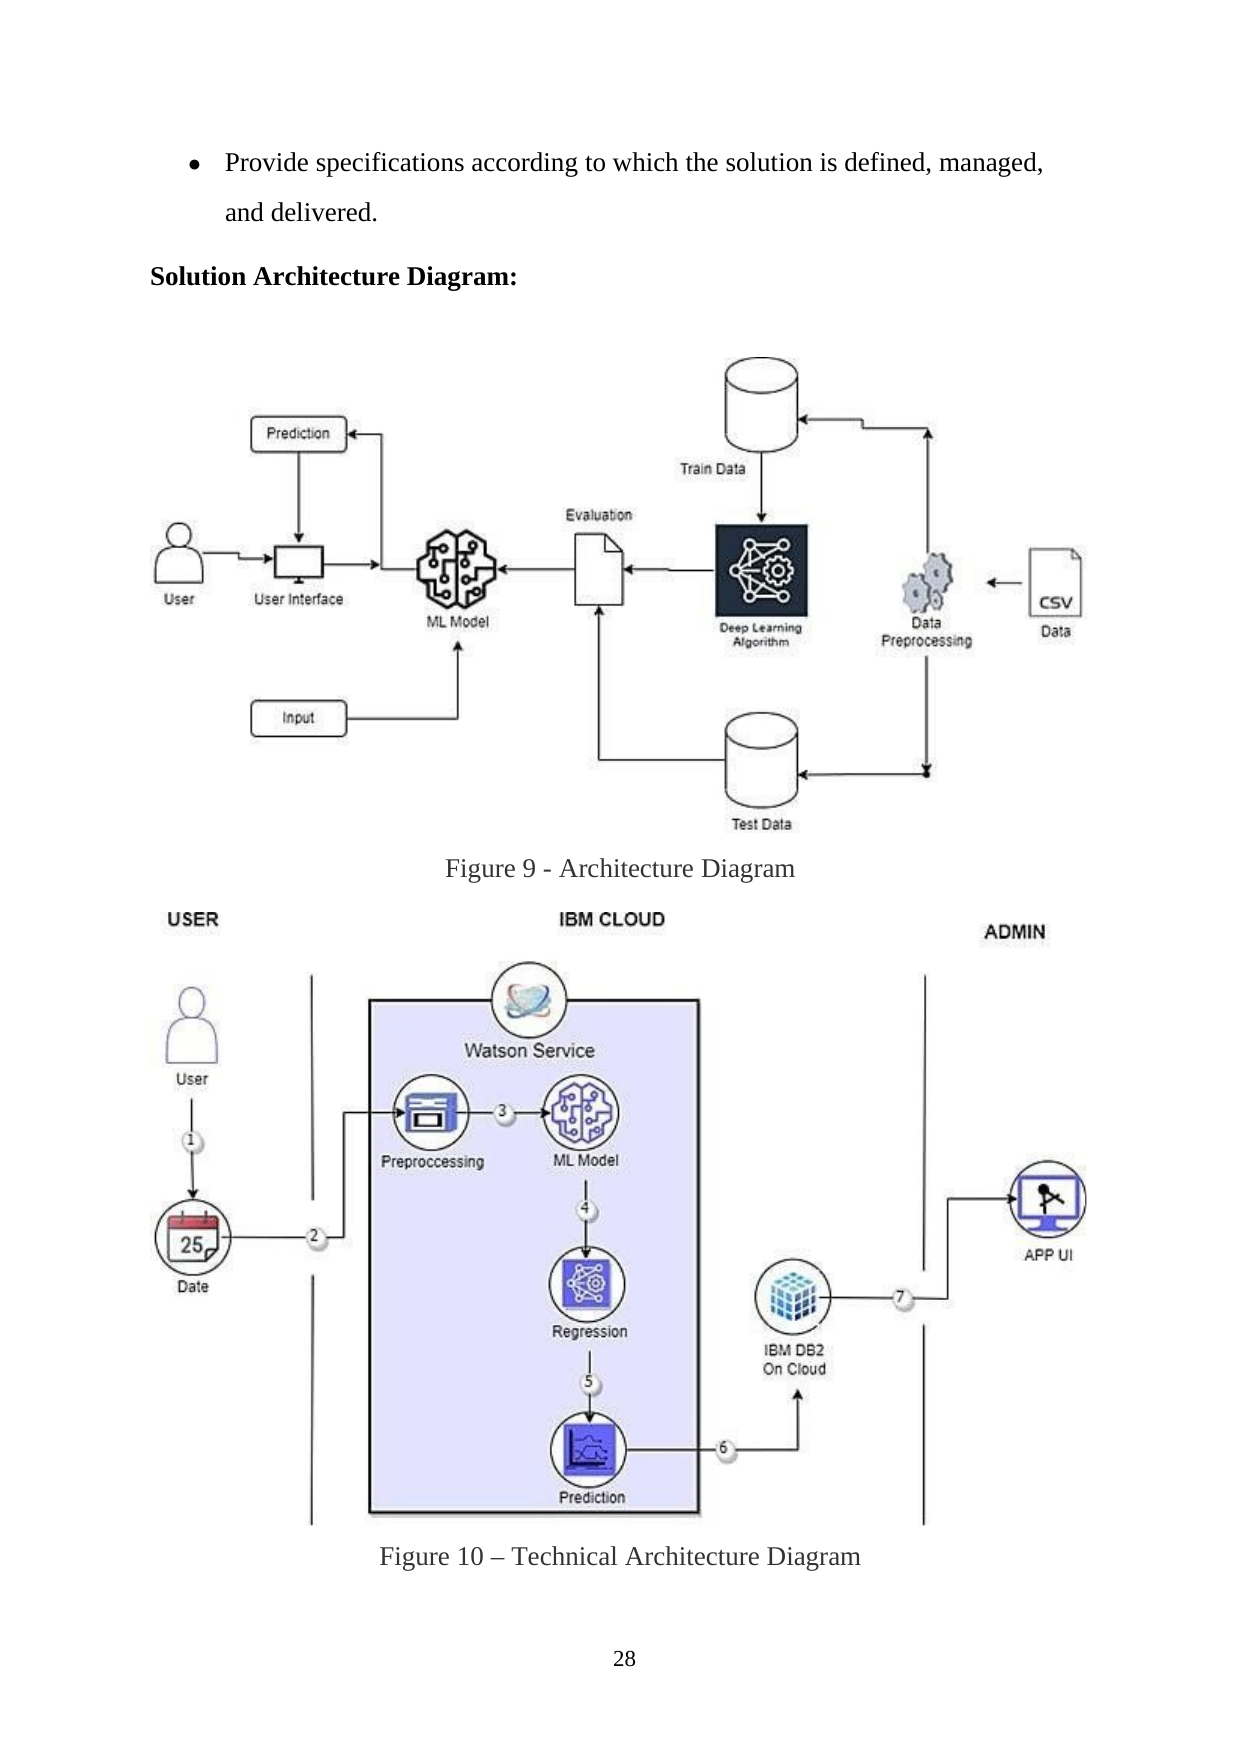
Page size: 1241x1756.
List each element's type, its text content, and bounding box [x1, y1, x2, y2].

list Provide specifications according to which the solution is defined, managed, and delivered. [187, 146, 1085, 227]
picture [149, 912, 1087, 1527]
picture [149, 357, 1088, 833]
text Figure 9 - Architecture Diagram [302, 833, 938, 883]
subtitle Solution Architecture Diagram: [150, 260, 1176, 291]
text Figure 10 – Technical Architecture Diagram [369, 1527, 871, 1571]
